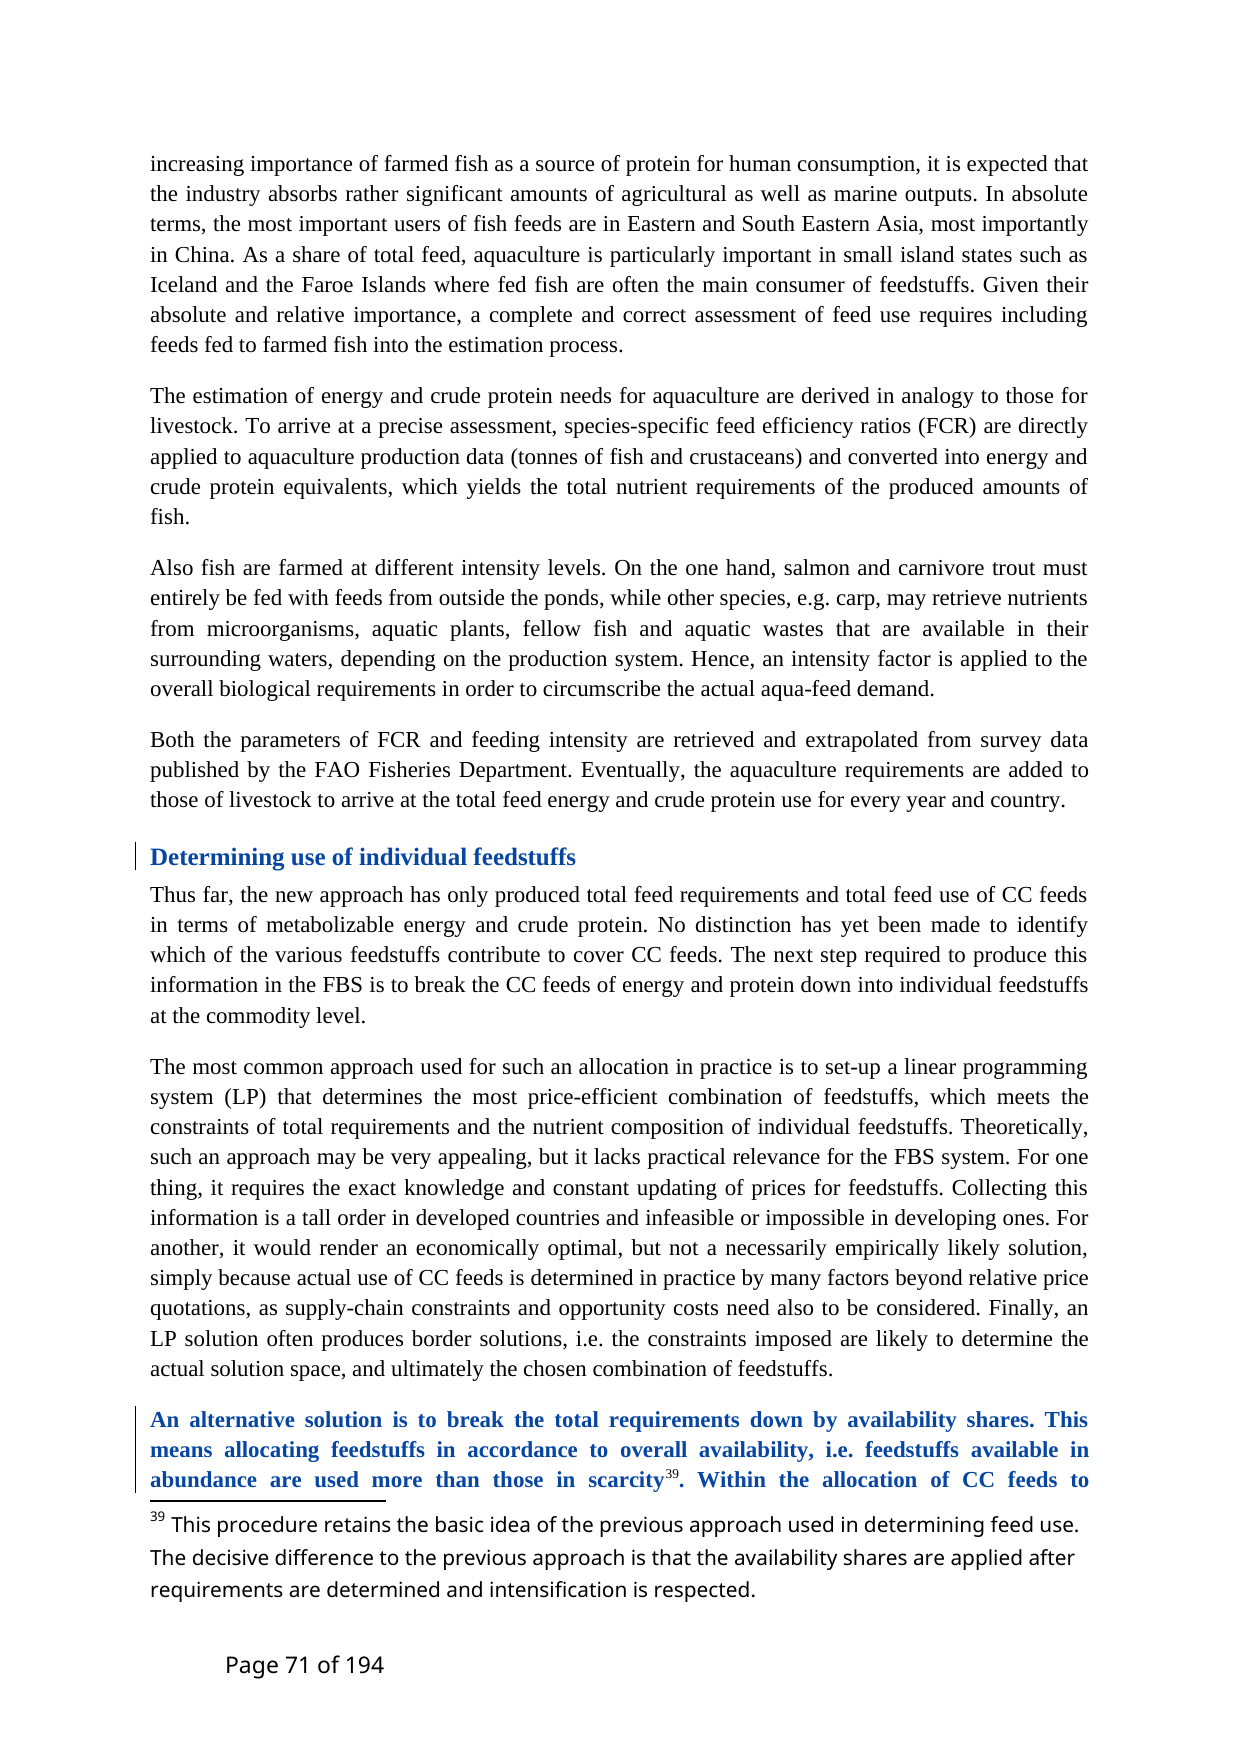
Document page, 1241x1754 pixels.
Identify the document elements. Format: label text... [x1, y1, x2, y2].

text The estimation of energy and crude protein needs for aquaculture are derived in analogy to those for livestock. To arrive at a precise assessment, species-specific feed efficiency ratios (FCR) are directly applied to aquaculture production data (tonnes of fish and crustaceans) and converted into energy and crude protein equivalents, which yields the total nutrient requirements of the produced amounts of fish. [150, 382, 1090, 529]
text The most common approach used for such an allocation in practice is to set-up a linear programming system (LP) that determines the most price-efficient combination of feedstuffs, which meets the constraints of total requirements and the nutrient composition of individual feedstuffs. Theoretically, such an approach may be very appealing, but it lacks practical relevance for the FBS system. For one thing, it requires the exact knowledge and constant updating of prices for feedstuffs. Collecting this information is a tall order in developed countries and infeasible or impossible in developing ones. For another, it would render an economically optimal, but not a necessarily empirically likely solution, simply because actual use of CC feeds is determined in practice by many factors beyond relative price quotations, as supply-chain constraints and opportunity costs need also to be considered. Finally, an LP solution often produces border solutions, i.e. the constraints imposed are likely to determine the actual solution space, and ultimately the chosen combination of feedstuffs. [150, 1053, 1090, 1381]
text Also fish are farmed at different intensity levels. On the one hand, salmon and carnivore trout must entirely be fed with feeds from outside the ponds, while other species, e.g. carp, may retrieve nutrients from microorganisms, aquatic plants, fellow fish and aquatic wastes that are available in their surrounding waters, depending on the production system. Hence, an intensity factor is applied to the overall biological requirements in order to circumscribe the actual aqua-feed demand. [150, 554, 1090, 701]
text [150, 150, 1090, 358]
text Thus far, the new approach has only produced total feed requirements and total feed use of CC feeds in terms of metabolizable energy and crude protein. No distinction has yet been made to identify which of the various feedstuffs contribute to cover CC feeds. The next step required to produce this information in the FBS is to break the CC feeds of energy and protein down into individual feedstuffs at the commodity level. [150, 881, 1090, 1028]
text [150, 1406, 1090, 1493]
text Both the parameters of FCR and feeding intensity are retrieved and extrapolated from survey data published by the FAO Fisheries Department. Eventually, the aquaculture requirements are added to those of livestock to arrive at the total feed energy and crude protein use for every year and country. [150, 726, 1090, 813]
subtitle Determining use of individual feedstuffs [150, 842, 1090, 870]
